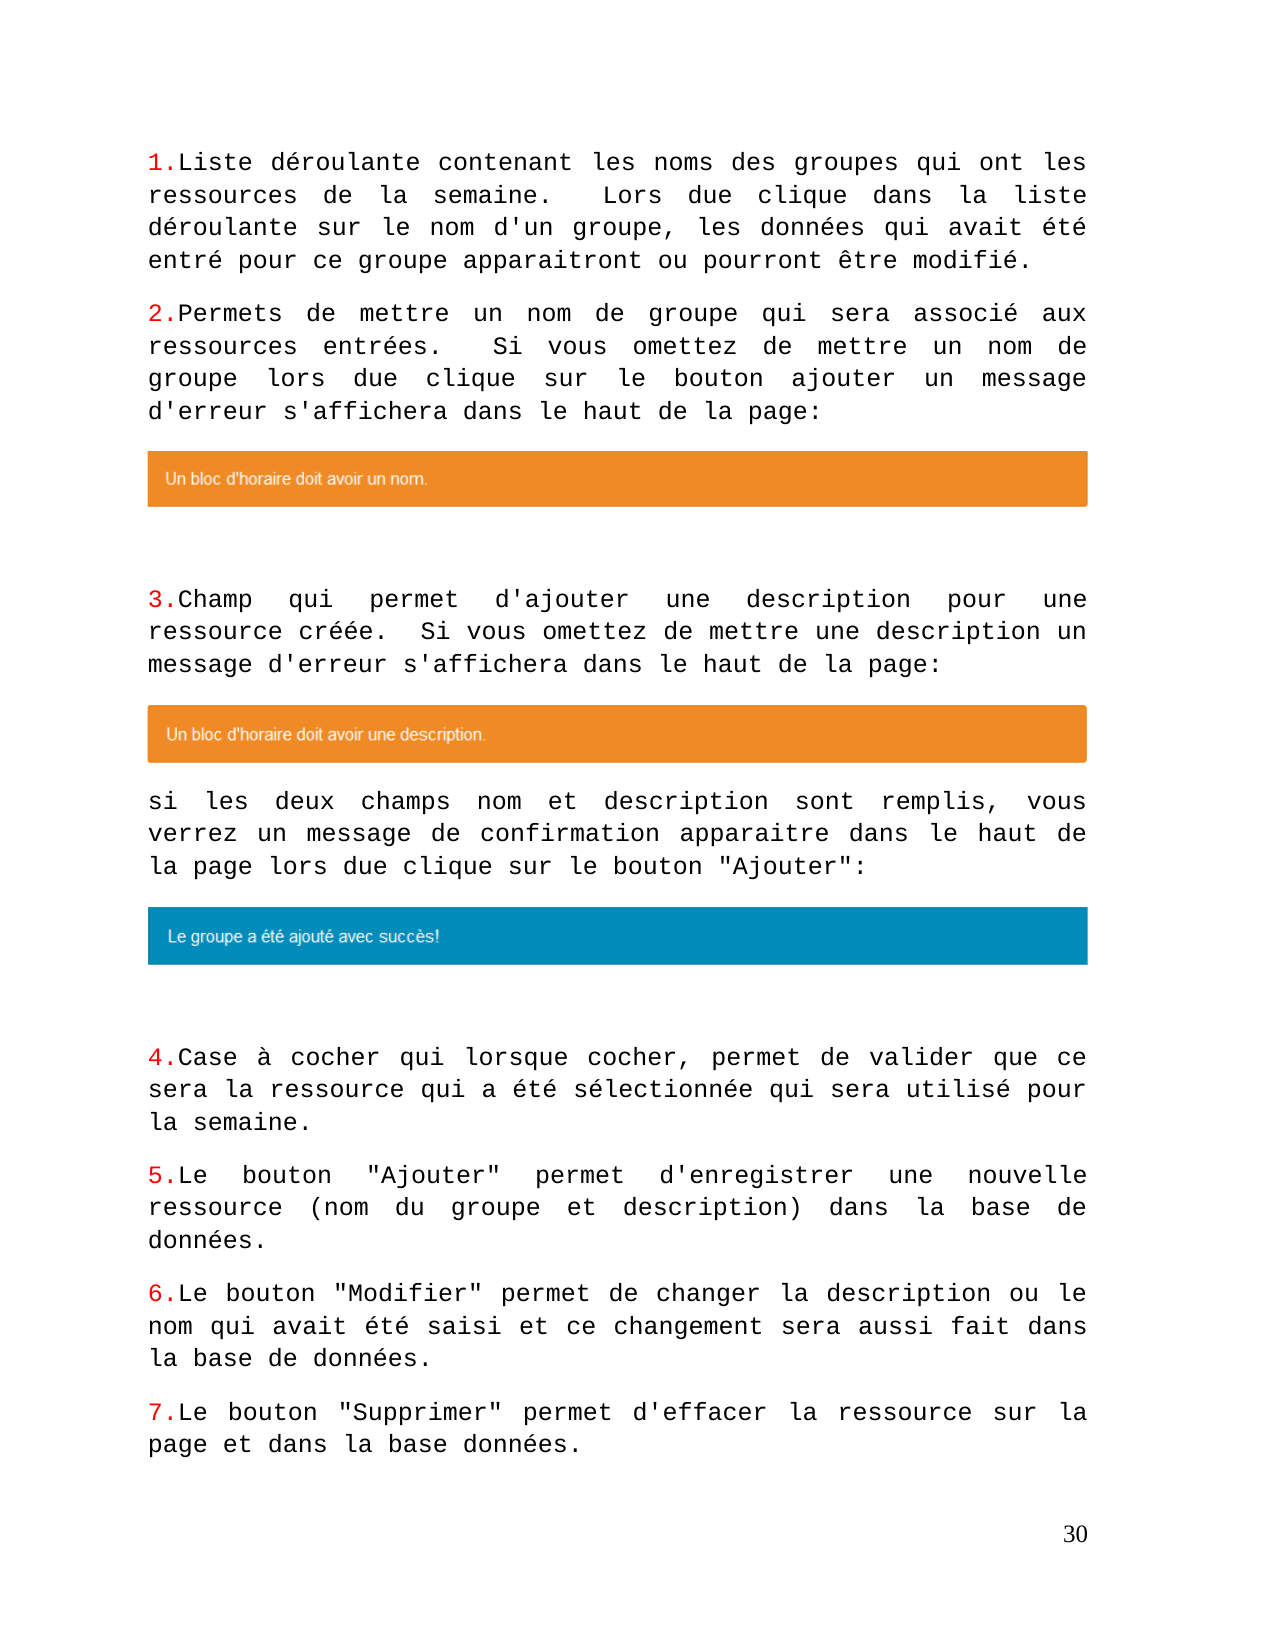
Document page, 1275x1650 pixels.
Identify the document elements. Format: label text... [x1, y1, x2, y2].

text 2.Permets de mettre un nom de groupe qui sera associé aux ressources entrées. Si vous omettez de mettre un nom de groupe lors due clique sur le bouton ajouter un message d'erreur s'affichera dans le haut de la page: [148, 301, 1088, 427]
text 5.Le bouton "Ajouter" permet d'enregistrer une nouvelle ressource (nom du groupe et description) dans la base de données. [148, 1162, 1088, 1256]
picture [147, 451, 1088, 508]
text 4.Case à cocher qui lorsque cocher, permet de valider que ce sera la ressource qui a été sélectionnée qui sera utilisé pour la semaine. [148, 1044, 1088, 1137]
text 1.Liste déroulante contenant les noms des groupes qui ont les ressources de la semaine. Lors due clique dans la liste déroulante sur le nom d'un groupe, les données qui avait été entré pour ce groupe apparaitront ou pourront être modifié. [148, 150, 1088, 276]
picture [147, 906, 1088, 966]
picture [345, 934, 359, 942]
picture [221, 933, 230, 945]
text 6.Le bouton "Modifier" permet de changer la description ou le nom qui avait été saisi et ce changement sera aussi fait dans la base de données. [148, 1281, 1088, 1374]
picture [394, 934, 400, 942]
text 7.Le bouton "Supprimer" permet d'effacer la ressource sur la page et dans la base données. [148, 1399, 1088, 1460]
picture [147, 704, 1088, 764]
picture [194, 933, 199, 944]
text 3.Champ qui permet d'ajouter une description pour une ressource créée. Si vous omettez de mettre une description un message d'erreur s'affichera dans le haut de la page: [148, 586, 1088, 680]
text si les deux champs nom et description sont remplis, vous verrez un message de confirmation apparaitre dans le haut de la page lors due clique sur le bouton "Ajouter": [148, 788, 1088, 882]
picture [300, 934, 304, 944]
picture [268, 931, 274, 942]
